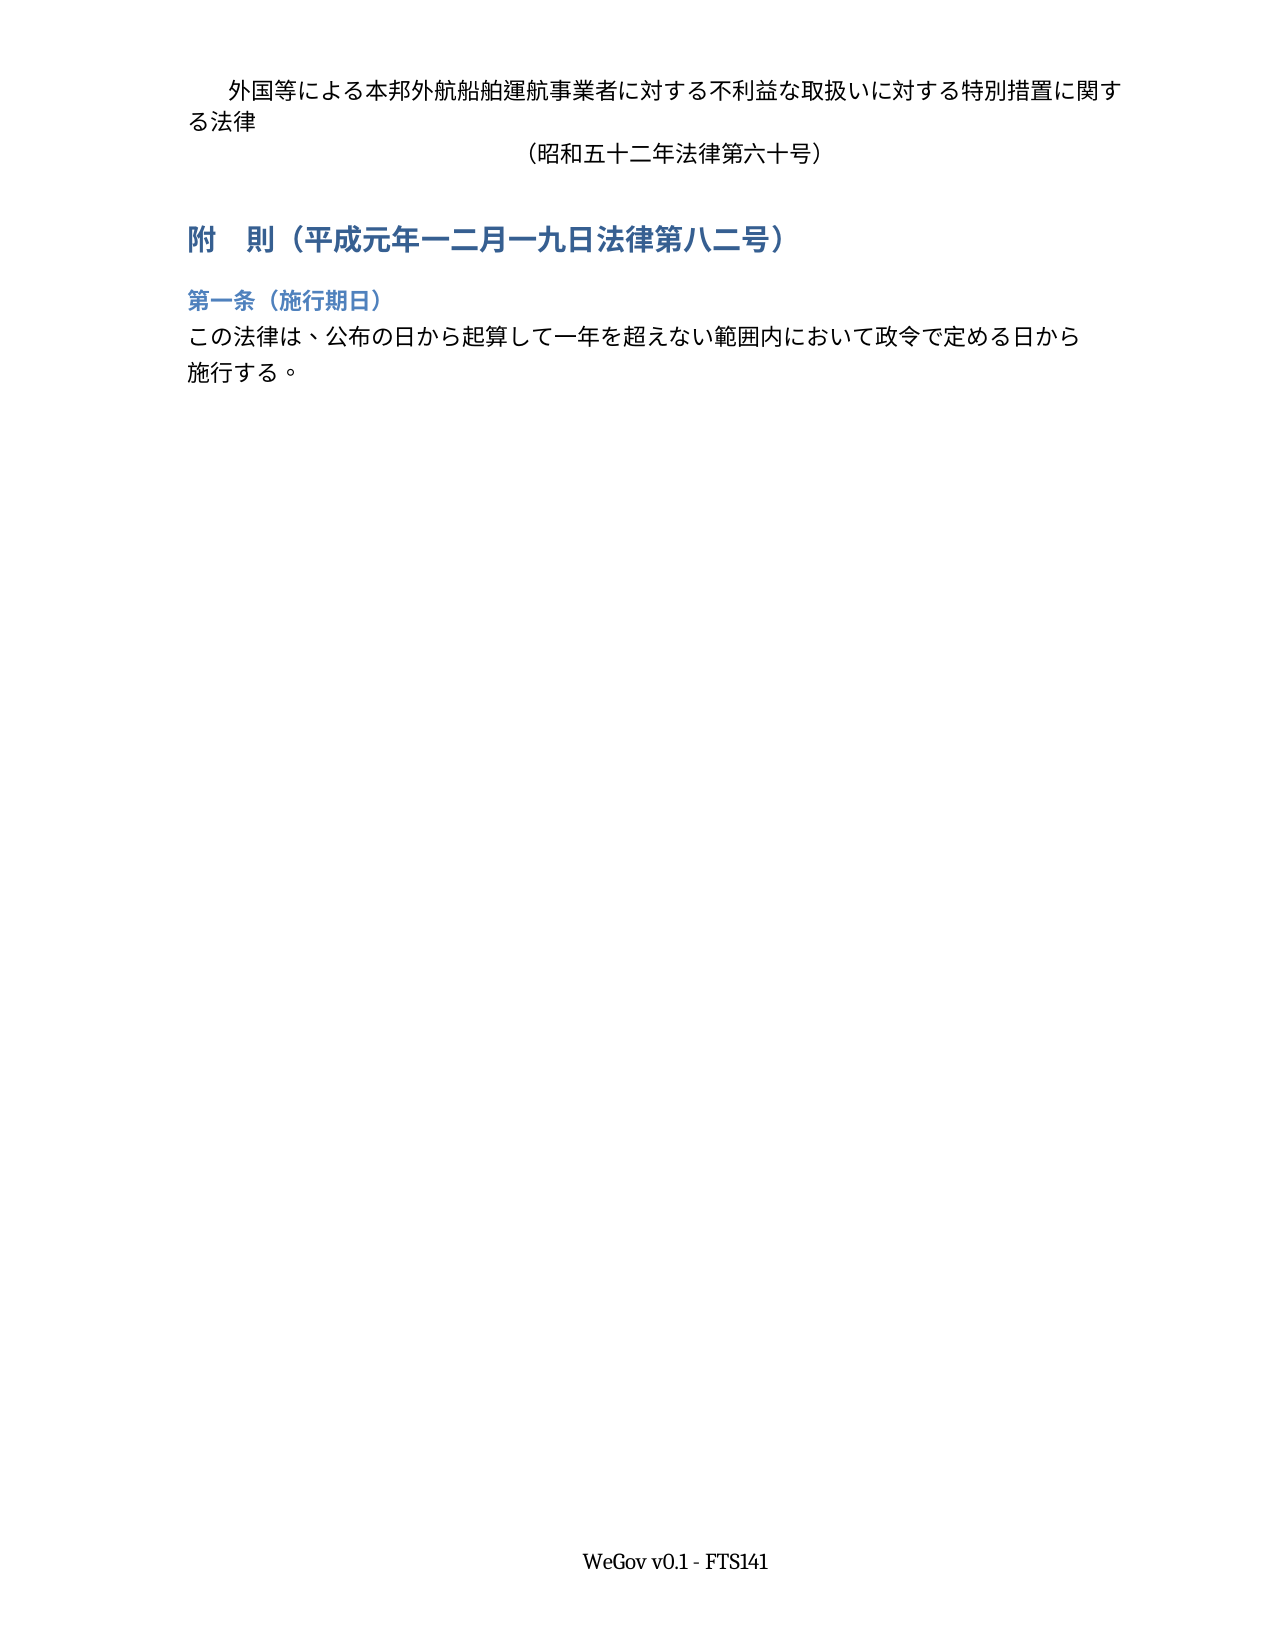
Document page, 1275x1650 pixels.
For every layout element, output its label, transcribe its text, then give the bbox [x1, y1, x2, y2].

text この法律は、公布の日から起算して一年を超えない範囲内において政令で定める日から施行する。 [187, 321, 1087, 388]
subtitle 附 則（平成元年一二月一九日法律第八二号） [187, 219, 1087, 258]
subtitle 第一条（施行期日） [187, 285, 1087, 316]
